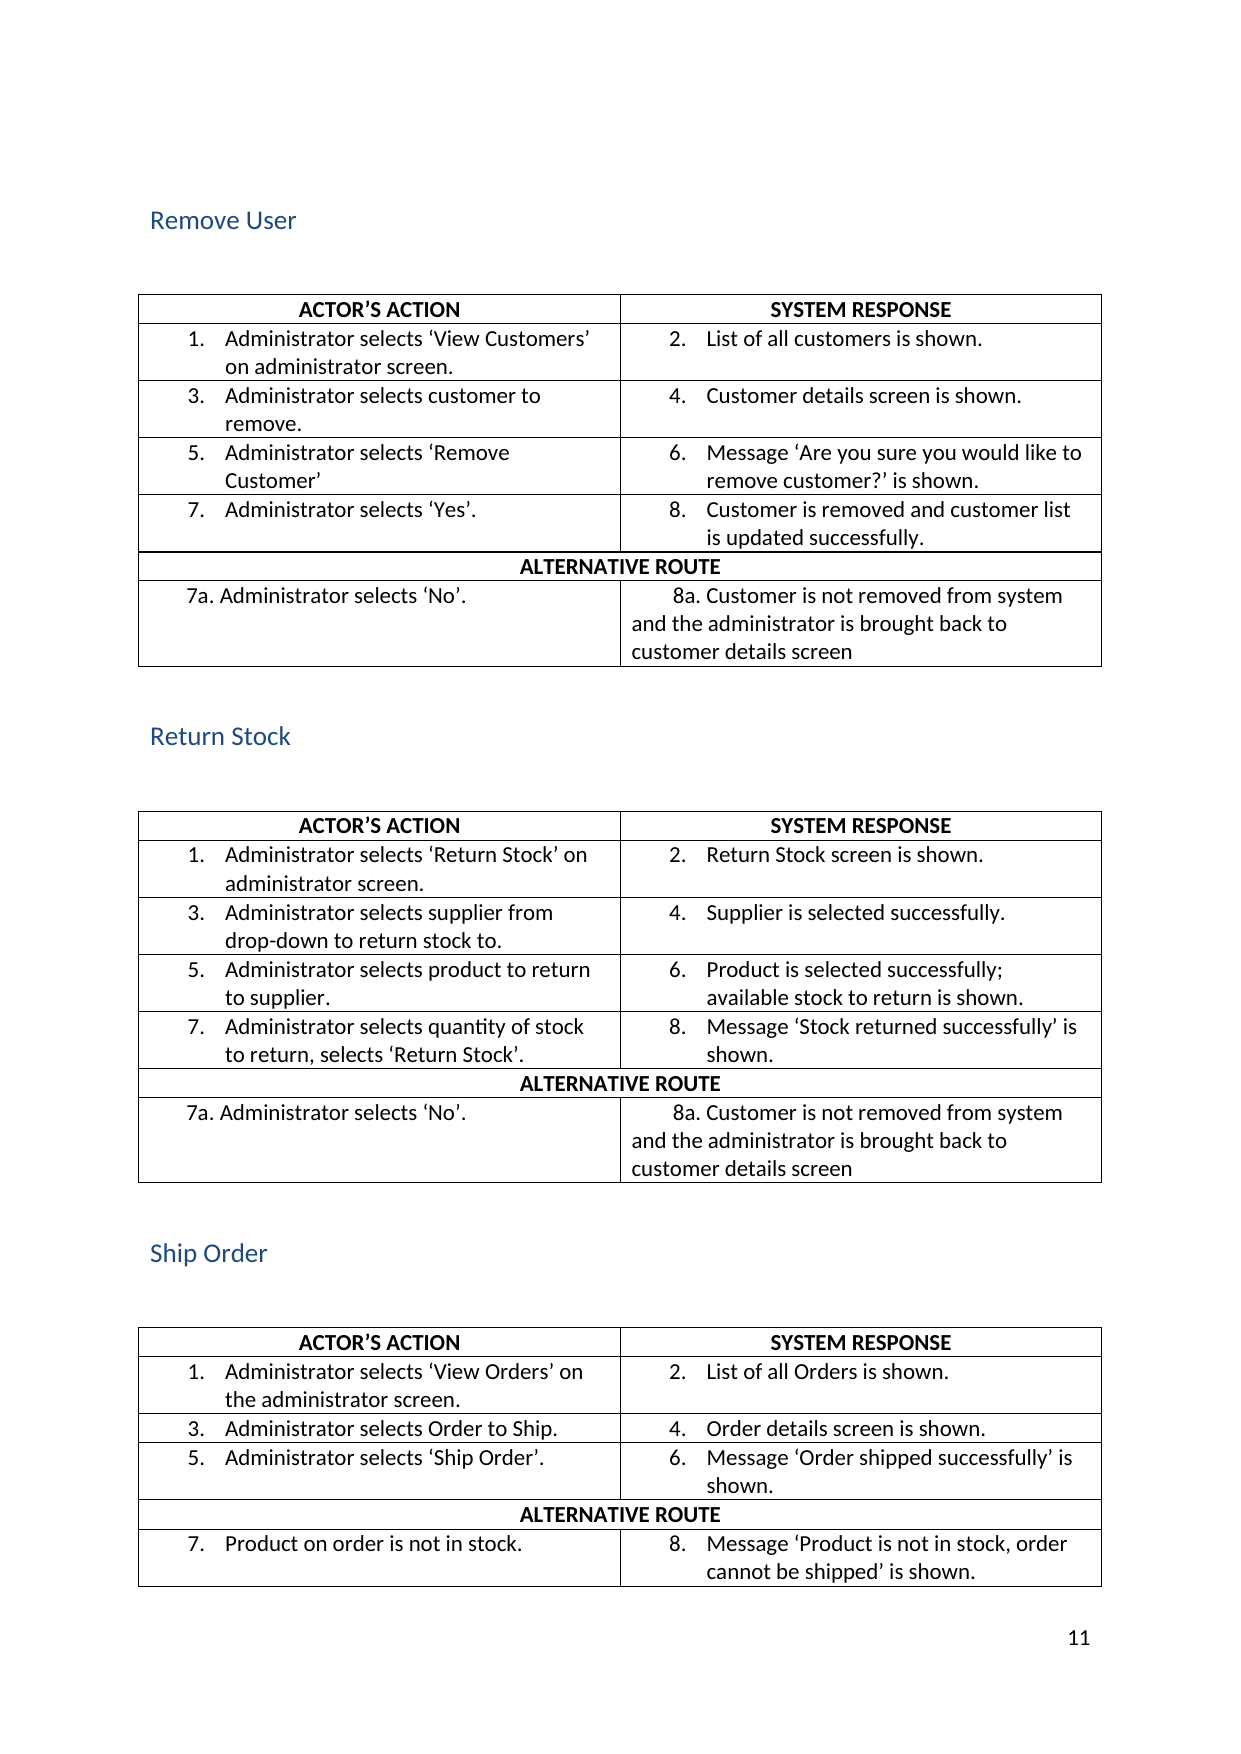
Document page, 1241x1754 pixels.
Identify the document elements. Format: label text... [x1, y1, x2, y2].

table_cell List of all customers is shown. [621, 324, 1101, 380]
table_cell Administrator selects ‘Ship Order’. [139, 1443, 620, 1499]
table_cell 7a. Administrator selects ‘No’. [139, 1098, 620, 1182]
table_cell Administrator selects supplier from drop-down to return stock to. [139, 898, 620, 954]
table_header SYSTEM RESPONSE [621, 1328, 1101, 1356]
table_cell Product is selected successfully; available stock to return is shown. [621, 955, 1101, 1011]
table_cell 7a. Administrator selects ‘No’. [139, 581, 620, 666]
table_cell ALTERNATIVE ROUTE [139, 553, 1101, 580]
table_cell Message ‘Stock returned successfully’ is shown. [621, 1012, 1101, 1068]
table_cell Administrator selects ‘Yes’. [139, 495, 620, 551]
table_cell Message ‘Are you sure you would like to remove customer?’ is shown. [621, 438, 1101, 494]
table_cell Administrator selects ‘Remove Customer’ [139, 438, 620, 494]
table_cell List of all Orders is shown. [621, 1357, 1101, 1413]
subtitle Remove User [150, 203, 1090, 236]
table_cell Administrator selects quantity of stock to return, selects ‘Return Stock’. [139, 1012, 620, 1068]
table_header SYSTEM RESPONSE [621, 295, 1101, 323]
table_cell ALTERNATIVE ROUTE [139, 1500, 1101, 1528]
table_cell Product on order is not in stock. [139, 1530, 620, 1586]
table_cell Message ‘Order shipped successfully’ is shown. [621, 1443, 1101, 1499]
table_header ACTOR’S ACTION [139, 1328, 620, 1356]
table_header ACTOR’S ACTION [139, 295, 620, 323]
table_cell 8a. Customer is not removed from system and the administrator is brought back to customer details screen [621, 1098, 1101, 1182]
subtitle Return Stock [150, 719, 1090, 753]
table_header ACTOR’S ACTION [139, 812, 620, 839]
table_cell Message ‘Product is not in stock, order cannot be shipped’ is shown. [621, 1530, 1101, 1586]
table_cell ALTERNATIVE ROUTE [139, 1069, 1101, 1097]
table_cell Order details screen is shown. [621, 1414, 1101, 1442]
table_cell Return Stock screen is shown. [621, 841, 1101, 897]
table_cell Administrator selects ‘Return Stock’ on administrator screen. [139, 841, 620, 897]
table_cell Administrator selects ‘View Orders’ on the administrator screen. [139, 1357, 620, 1413]
table_cell Customer is removed and customer list is updated successfully. [621, 495, 1101, 551]
table_cell Supplier is selected successfully. [621, 898, 1101, 954]
table_header SYSTEM RESPONSE [621, 812, 1101, 839]
table_cell Administrator selects Order to Ship. [139, 1414, 620, 1442]
table_cell Customer details screen is shown. [621, 381, 1101, 437]
table_cell Administrator selects ‘View Customers’ on administrator screen. [139, 324, 620, 380]
table_cell Administrator selects product to return to supplier. [139, 955, 620, 1011]
table_cell Administrator selects customer to remove. [139, 381, 620, 437]
table_cell 8a. Customer is not removed from system and the administrator is brought back to customer details screen [621, 581, 1101, 666]
subtitle Ship Order [150, 1236, 1090, 1269]
